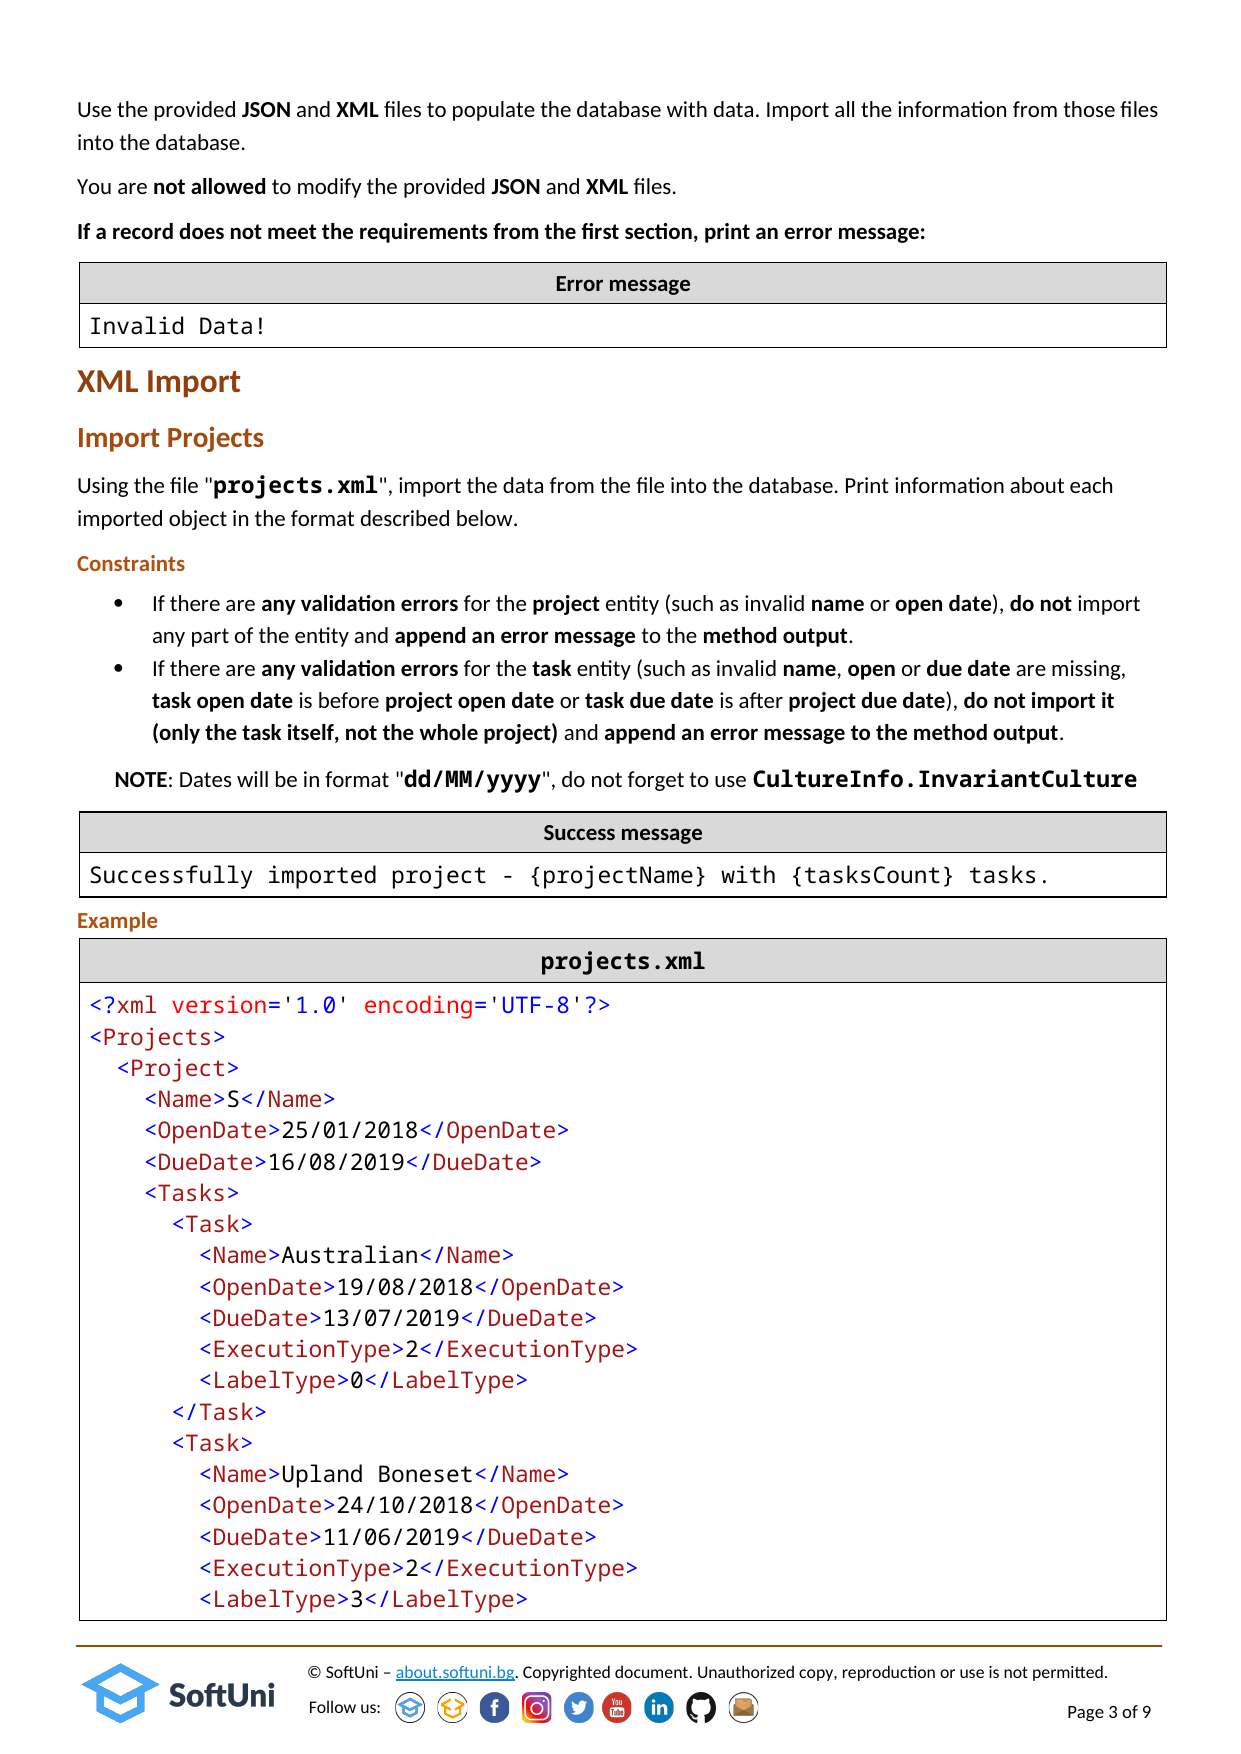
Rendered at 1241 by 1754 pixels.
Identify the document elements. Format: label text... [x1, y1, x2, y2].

list If there are any validation errors for the project entity (such as invalid name or open date), do not import any part of the entity and append an error message to the method output. [114, 589, 1163, 650]
picture [75, 1658, 281, 1729]
subtitle XML Import [77, 360, 1163, 401]
text You are not allowed to modify the provided JSON and XML files. [77, 172, 1163, 200]
table_cell Successfully imported project - {projectName} with {tasksCount} tasks. [80, 853, 1166, 896]
table_header Error message [80, 263, 1166, 303]
picture [665, 1714, 674, 1723]
picture [522, 1692, 552, 1723]
picture [686, 1692, 716, 1723]
table_header projects.xml [80, 939, 1166, 982]
table_cell Invalid Data! [80, 304, 1166, 347]
picture [479, 1692, 510, 1723]
list If there are any validation errors for the task entity (such as invalid name, open or due date are missing, task open date is before project open date or task due date is after project due date), do not import it (only the task itself, not the whole project) and append an error message to the method output. [114, 654, 1163, 746]
picture [602, 1692, 632, 1723]
text NOTE: Dates will be in format "dd/MM/yyyy", do not forget to use CultureInfo.InvariantCulture [114, 763, 1163, 794]
picture [395, 1692, 425, 1723]
subtitle Example [77, 906, 1163, 934]
picture [564, 1692, 594, 1723]
picture [437, 1692, 468, 1723]
text If a record does not meet the requirements from the first section, print an error message: [77, 217, 1163, 245]
table_header Success message [80, 813, 1166, 852]
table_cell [80, 983, 1166, 1620]
picture [644, 1692, 653, 1701]
text Using the file "projects.xml", import the data from the file into the database. Print information about each imported object in the format described below. [77, 469, 1163, 532]
picture [665, 1692, 674, 1701]
subtitle Import Projects [77, 419, 1163, 455]
picture [728, 1692, 759, 1723]
subtitle Constraints [77, 549, 1163, 577]
picture [658, 1705, 667, 1714]
text Use the provided JSON and XML files to populate the database with data. Import all the information from those files into the database. [77, 95, 1163, 156]
picture [644, 1714, 653, 1723]
